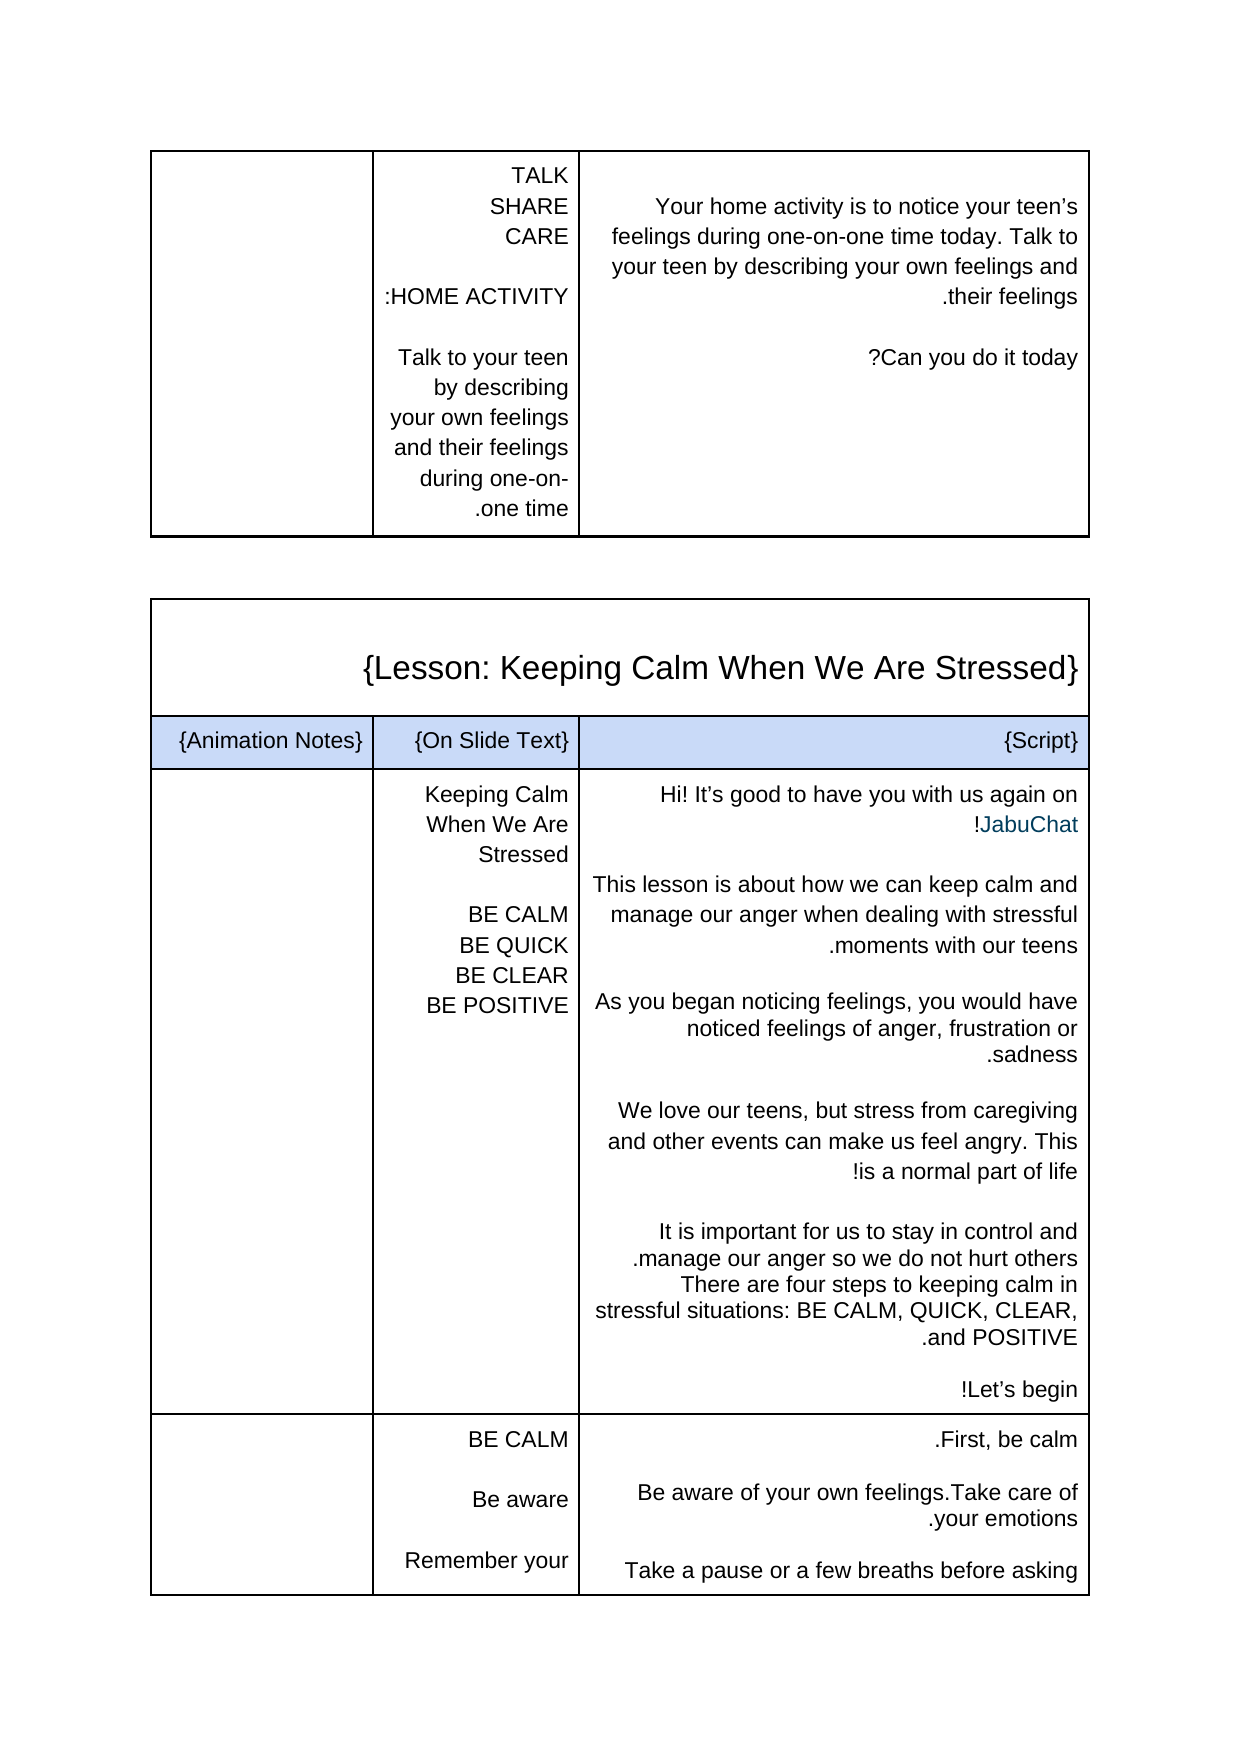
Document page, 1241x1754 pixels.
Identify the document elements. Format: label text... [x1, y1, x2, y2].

table_cell [152, 770, 372, 1413]
table_cell Keeping Calm When We Are Stressed BE CALM BE QUICK BE CLEAR BE POSITIVE [374, 770, 578, 1413]
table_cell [580, 1415, 1088, 1594]
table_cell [152, 152, 372, 535]
table_cell {Script} [580, 717, 1088, 768]
table_cell {Animation Notes} [152, 717, 372, 768]
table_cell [580, 152, 1088, 535]
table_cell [374, 152, 578, 535]
table_header {Lesson: Keeping Calm When We Are Stressed} [152, 600, 1088, 715]
table_cell {On Slide Text} [374, 717, 578, 768]
table_cell [152, 1415, 372, 1594]
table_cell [374, 1415, 578, 1594]
table_cell Hi! It’s good to have you with us again on JabuChat! This lesson is about how we can keep calm and manage our anger when dealing with stressful moments with our teens. As you began noticing feelings, you would have noticed feelings of anger, frustration or sadness. We love our teens, but stress from caregiving and other events can make us feel angry. This is a normal part of life! It is important for us to stay in control and manage our anger so we do not hurt others. There are four steps to keeping calm in stressful situations: BE CALM, QUICK, CLEAR, and POSITIVE. Let’s begin! [580, 770, 1088, 1413]
